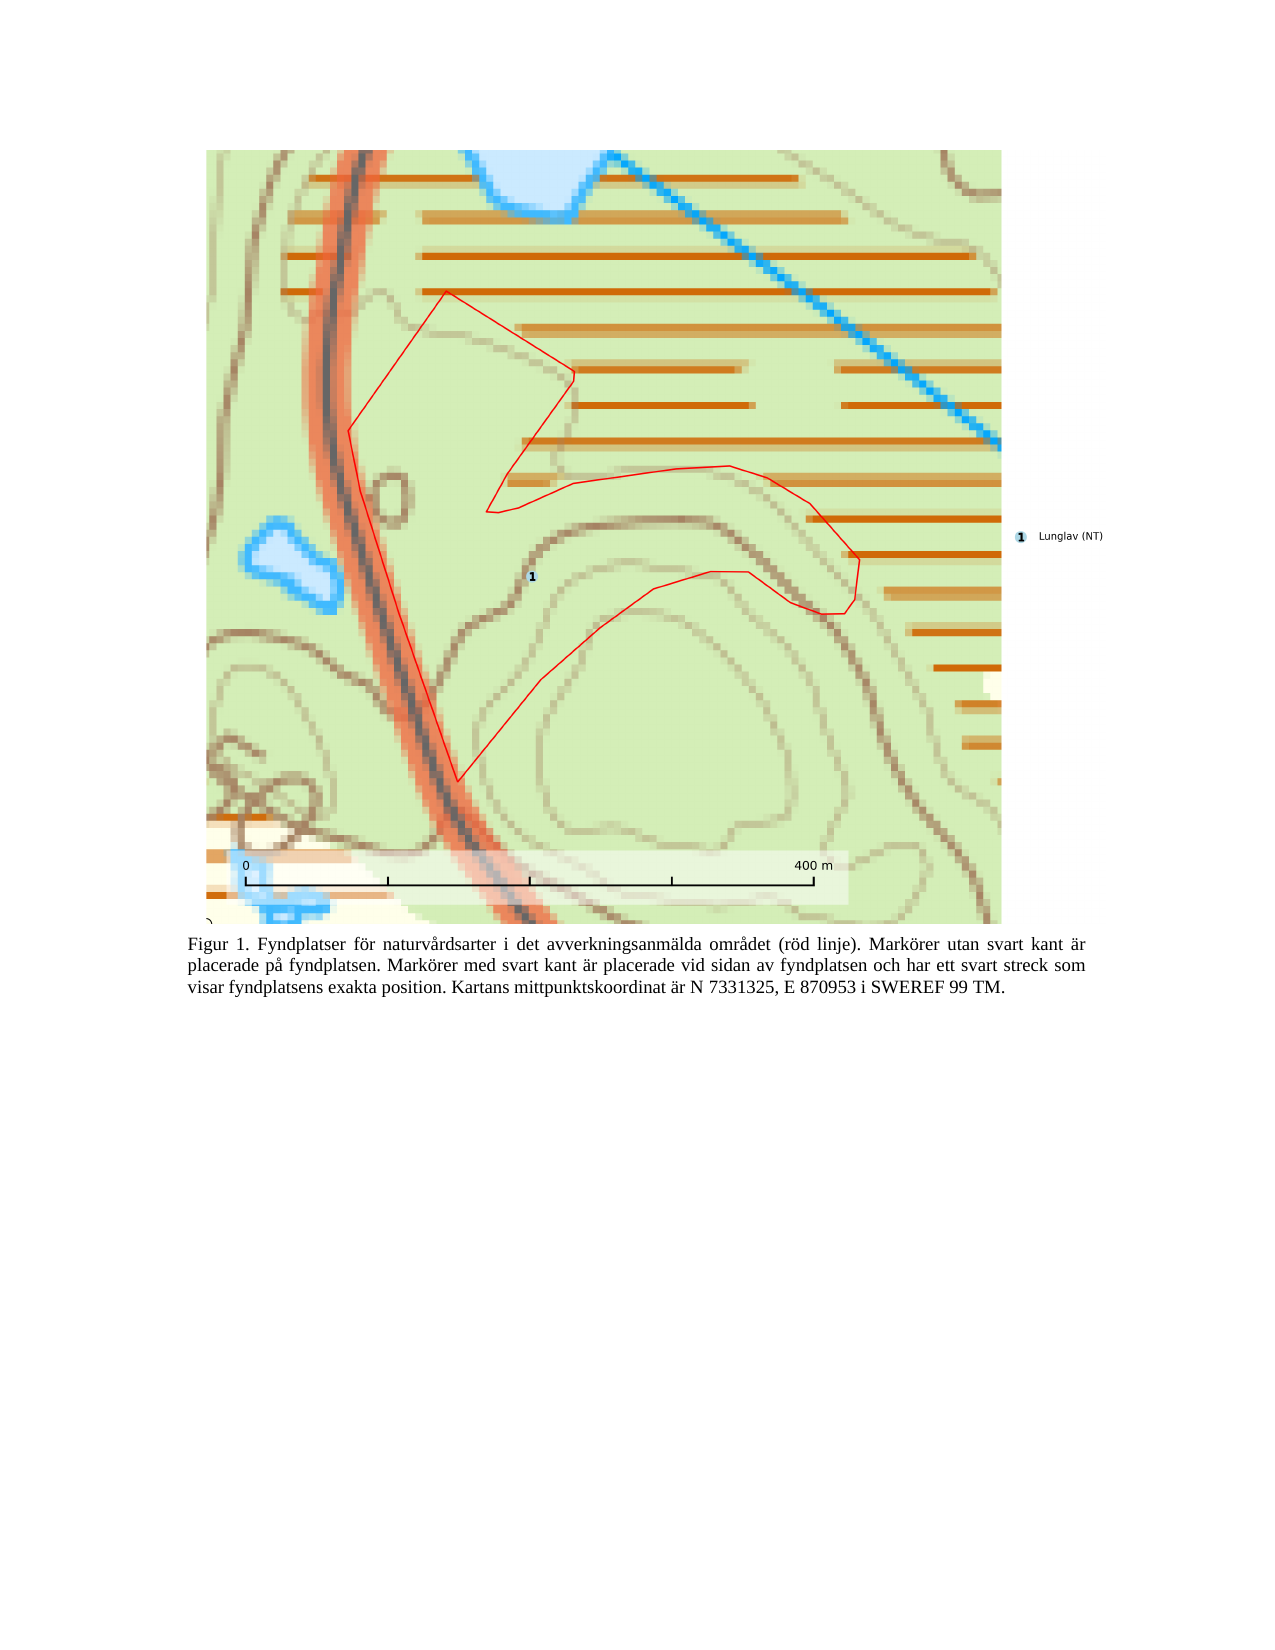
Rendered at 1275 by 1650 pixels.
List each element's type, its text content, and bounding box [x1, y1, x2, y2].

text Figur 1. Fyndplatser för naturvårdsarter i det avverkningsanmälda området (röd linje). Markörer utan svart kant är placerade på fyndplatsen. Markörer med svart kant är placerade vid sidan av fyndplatsen och har ett svart streck som visar fyndplatsens exakta position. Kartans mittpunktskoordinat är N 7331325, E 870953 i SWEREF 99 TM. [187, 932, 1087, 997]
picture [206, 150, 1107, 924]
